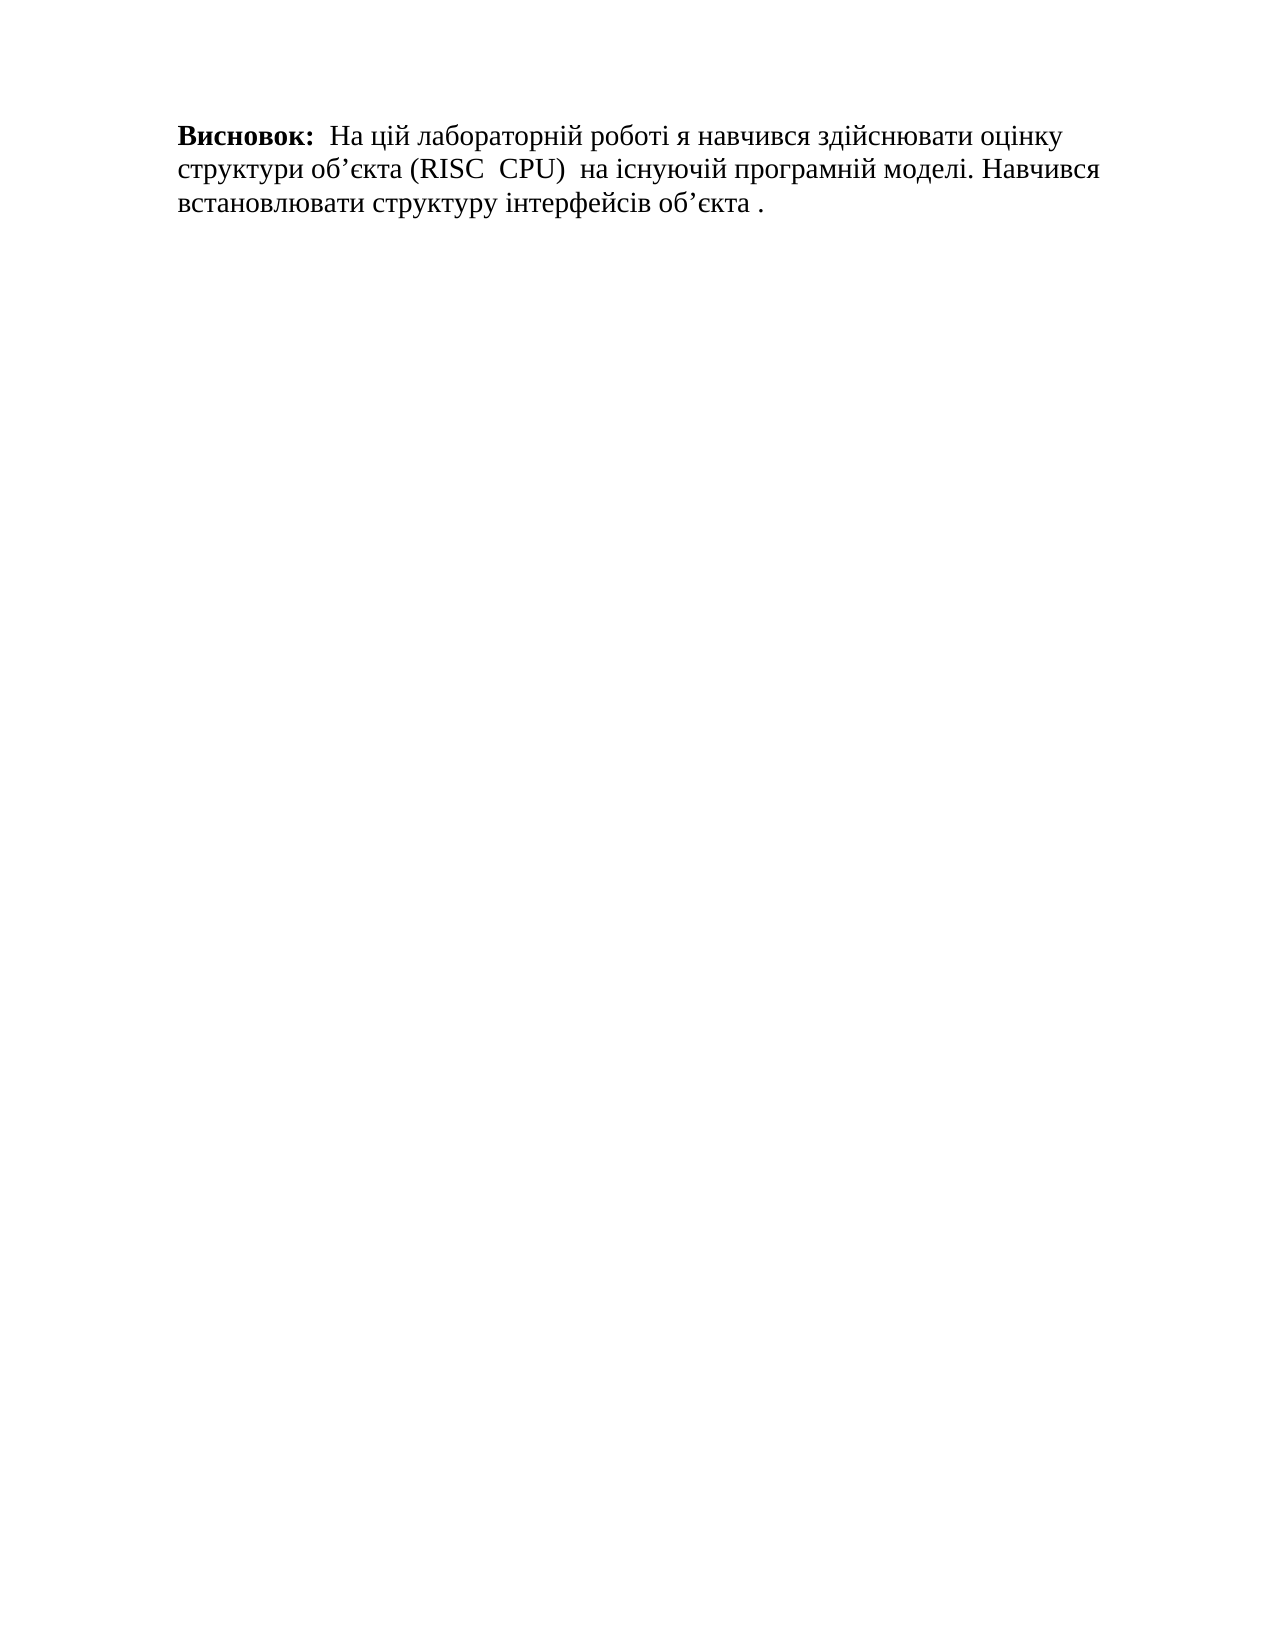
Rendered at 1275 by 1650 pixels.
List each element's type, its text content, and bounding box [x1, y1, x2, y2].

text Висновок: На цій лабораторній роботі я навчився здійснювати оцінку структури об’єкта (RISC CPU) на існуючій програмній моделі. Навчився встановлювати структуру інтерфейсів об’єкта . [177, 118, 1186, 219]
